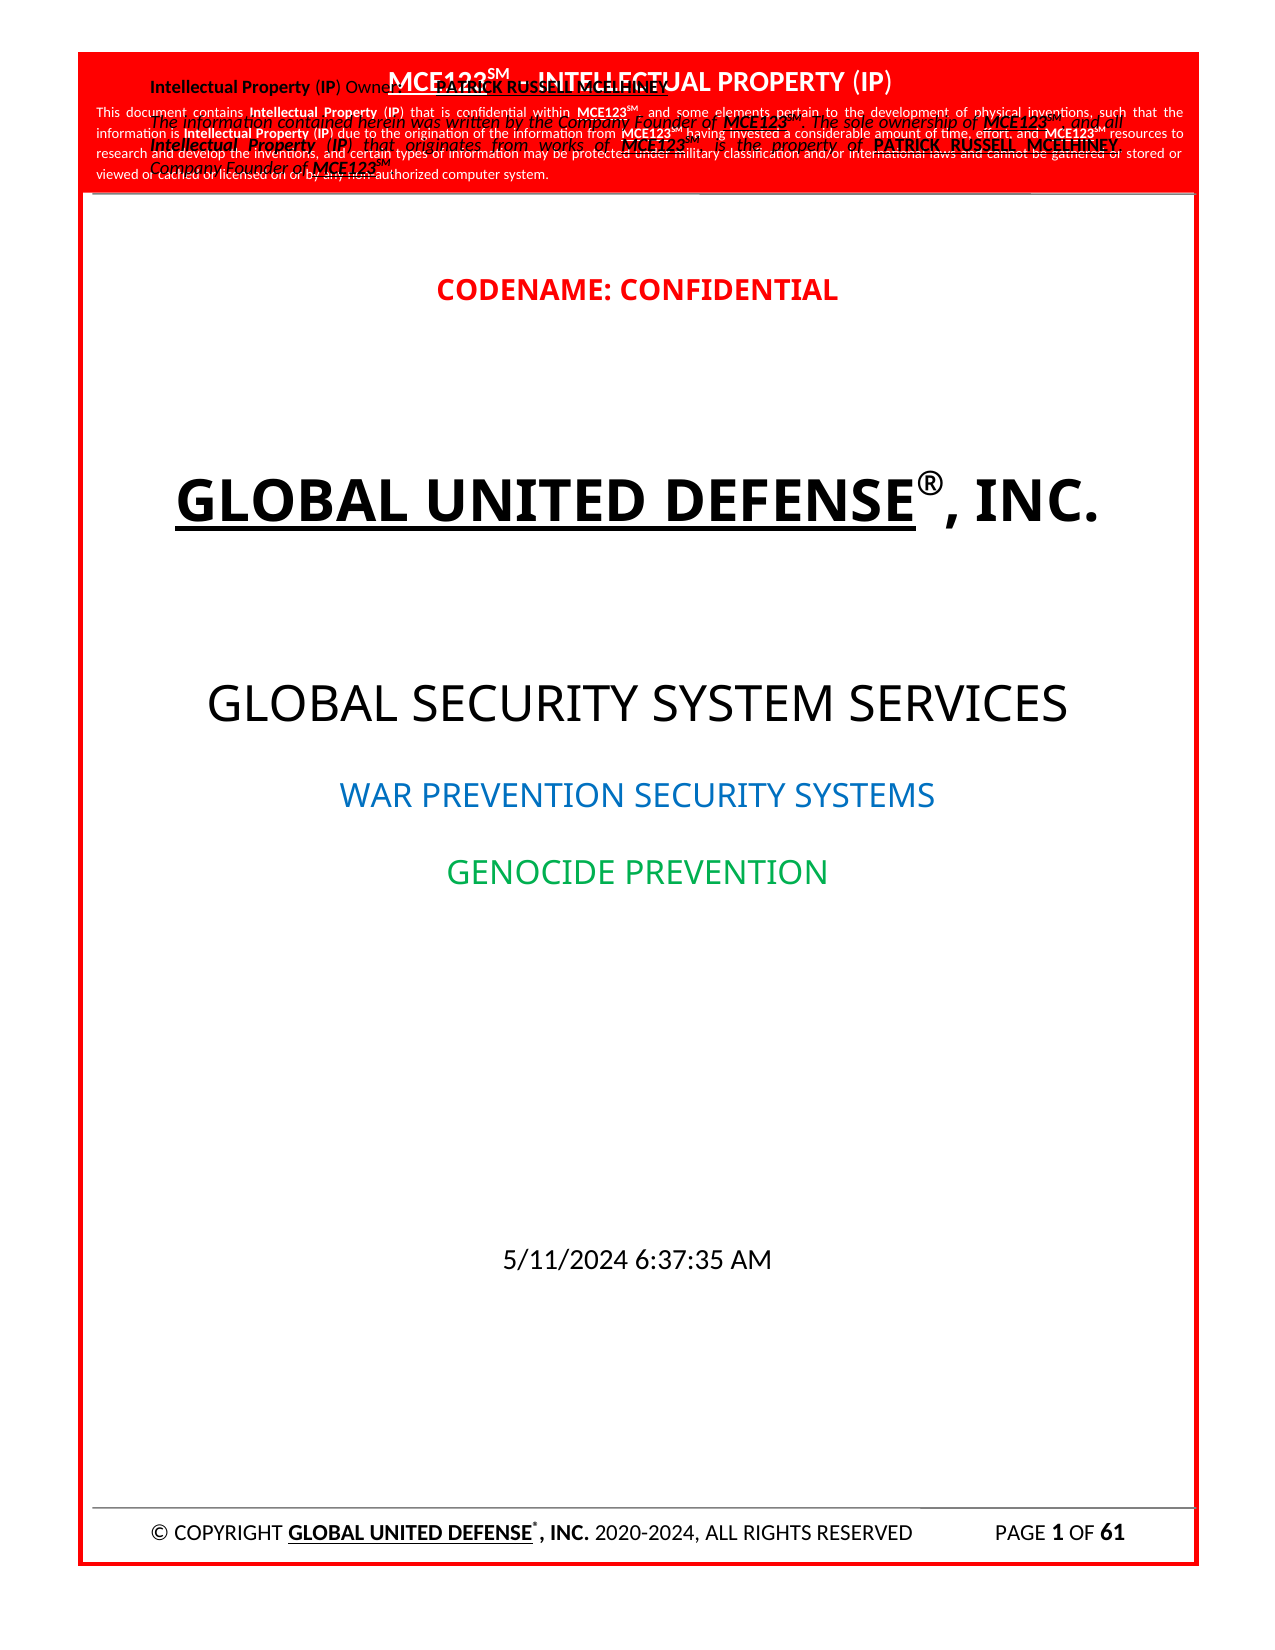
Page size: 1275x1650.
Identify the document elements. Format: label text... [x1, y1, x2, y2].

text GLOBAL UNITED DEFENSE®, INC. [150, 459, 1125, 539]
subtitle GENOCIDE PREVENTION [150, 849, 1125, 894]
text 5/11/2024 6:37:35 AM [150, 1241, 1125, 1277]
text CODENAME: CONFIDENTIAL [150, 269, 1125, 309]
subtitle WAR PREVENTION SECURITY SYSTEMS [150, 772, 1125, 817]
text GLOBAL SECURITY SYSTEM SERVICES [150, 668, 1125, 736]
